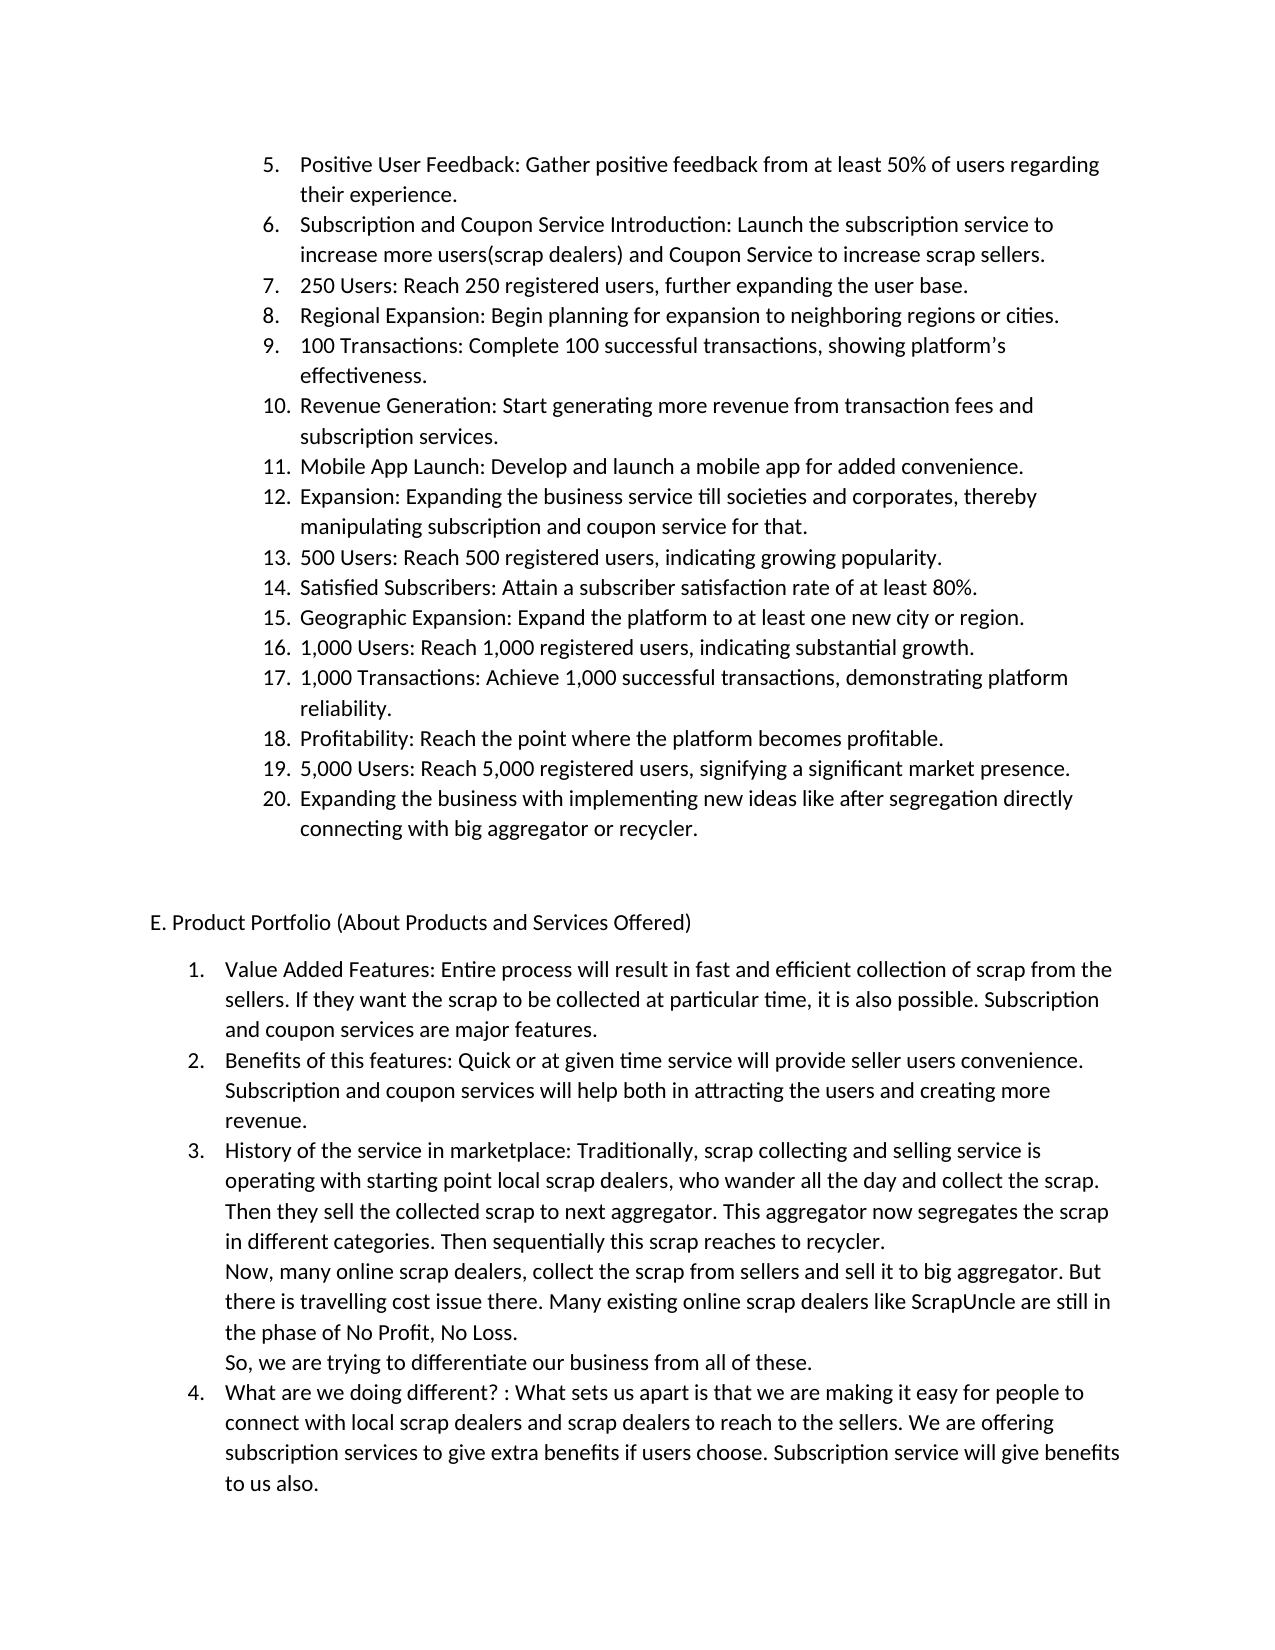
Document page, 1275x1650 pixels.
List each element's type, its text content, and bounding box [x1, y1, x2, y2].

list 1,000 Users: Reach 1,000 registered users, indicating substantial growth. [262, 633, 1125, 661]
list Now, many online scrap dealers, collect the scrap from sellers and sell it to big aggregator. But there is travelling cost issue there. Many existing online scrap dealers like ScrapUncle are still in the phase of No Profit, No Loss. [225, 1257, 1125, 1346]
text E. Product Portfolio (About Products and Services Offered) [150, 908, 1125, 936]
list Revenue Generation: Start generating more revenue from transaction fees and subscription services. [262, 392, 1125, 450]
list 500 Users: Reach 500 registered users, indicating growing popularity. [262, 543, 1125, 571]
list 1,000 Transactions: Achieve 1,000 successful transactions, demonstrating platform reliability. [262, 663, 1125, 722]
list 100 Transactions: Complete 100 successful transactions, showing platform’s effectiveness. [262, 331, 1125, 389]
list Benefits of this features: Quick or at given time service will provide seller users convenience. Subscription and coupon services will help both in attracting the users and creating more revenue. [187, 1046, 1125, 1134]
list Value Added Features: Entire process will result in fast and efficient collection of scrap from the sellers. If they want the scrap to be collected at particular time, it is also possible. Subscription and coupon services are major features. [187, 955, 1125, 1044]
list So, we are trying to differentiate our business from all of these. [225, 1348, 1125, 1376]
list 5,000 Users: Reach 5,000 registered users, signifying a significant market presence. [262, 754, 1125, 782]
list Profitability: Reach the point where the platform becomes profitable. [262, 724, 1125, 752]
list Positive User Feedback: Gather positive feedback from at least 50% of users regarding their experience. [262, 150, 1125, 208]
list What are we doing different? : What sets us apart is that we are making it easy for people to connect with local scrap dealers and scrap dealers to reach to the sellers. We are offering subscription services to give extra benefits if users choose. Subscription service will give benefits to us also. [187, 1378, 1125, 1497]
list Geographic Expansion: Expand the platform to at least one new city or region. [262, 603, 1125, 631]
list Mobile App Launch: Develop and launch a mobile app for added convenience. [262, 452, 1125, 480]
list Expanding the business with implementing new ideas like after segregation directly connecting with big aggregator or recycler. [262, 784, 1125, 843]
list Expansion: Expanding the business service till societies and corporates, thereby manipulating subscription and coupon service for that. [262, 482, 1125, 541]
list 250 Users: Reach 250 registered users, further expanding the user base. [262, 271, 1125, 299]
list Subscription and Coupon Service Introduction: Launch the subscription service to increase more users(scrap dealers) and Coupon Service to increase scrap sellers. [262, 210, 1125, 269]
list History of the service in marketplace: Traditionally, scrap collecting and selling service is operating with starting point local scrap dealers, who wander all the day and collect the scrap. Then they sell the collected scrap to next aggregator. This aggregator now segregates the scrap in different categories. Then sequentially this scrap reaches to recycler. [187, 1136, 1125, 1255]
list Satisfied Subscribers: Attain a subscriber satisfaction rate of at least 80%. [262, 573, 1125, 601]
list Regional Expansion: Begin planning for expansion to neighboring regions or cities. [262, 301, 1125, 329]
